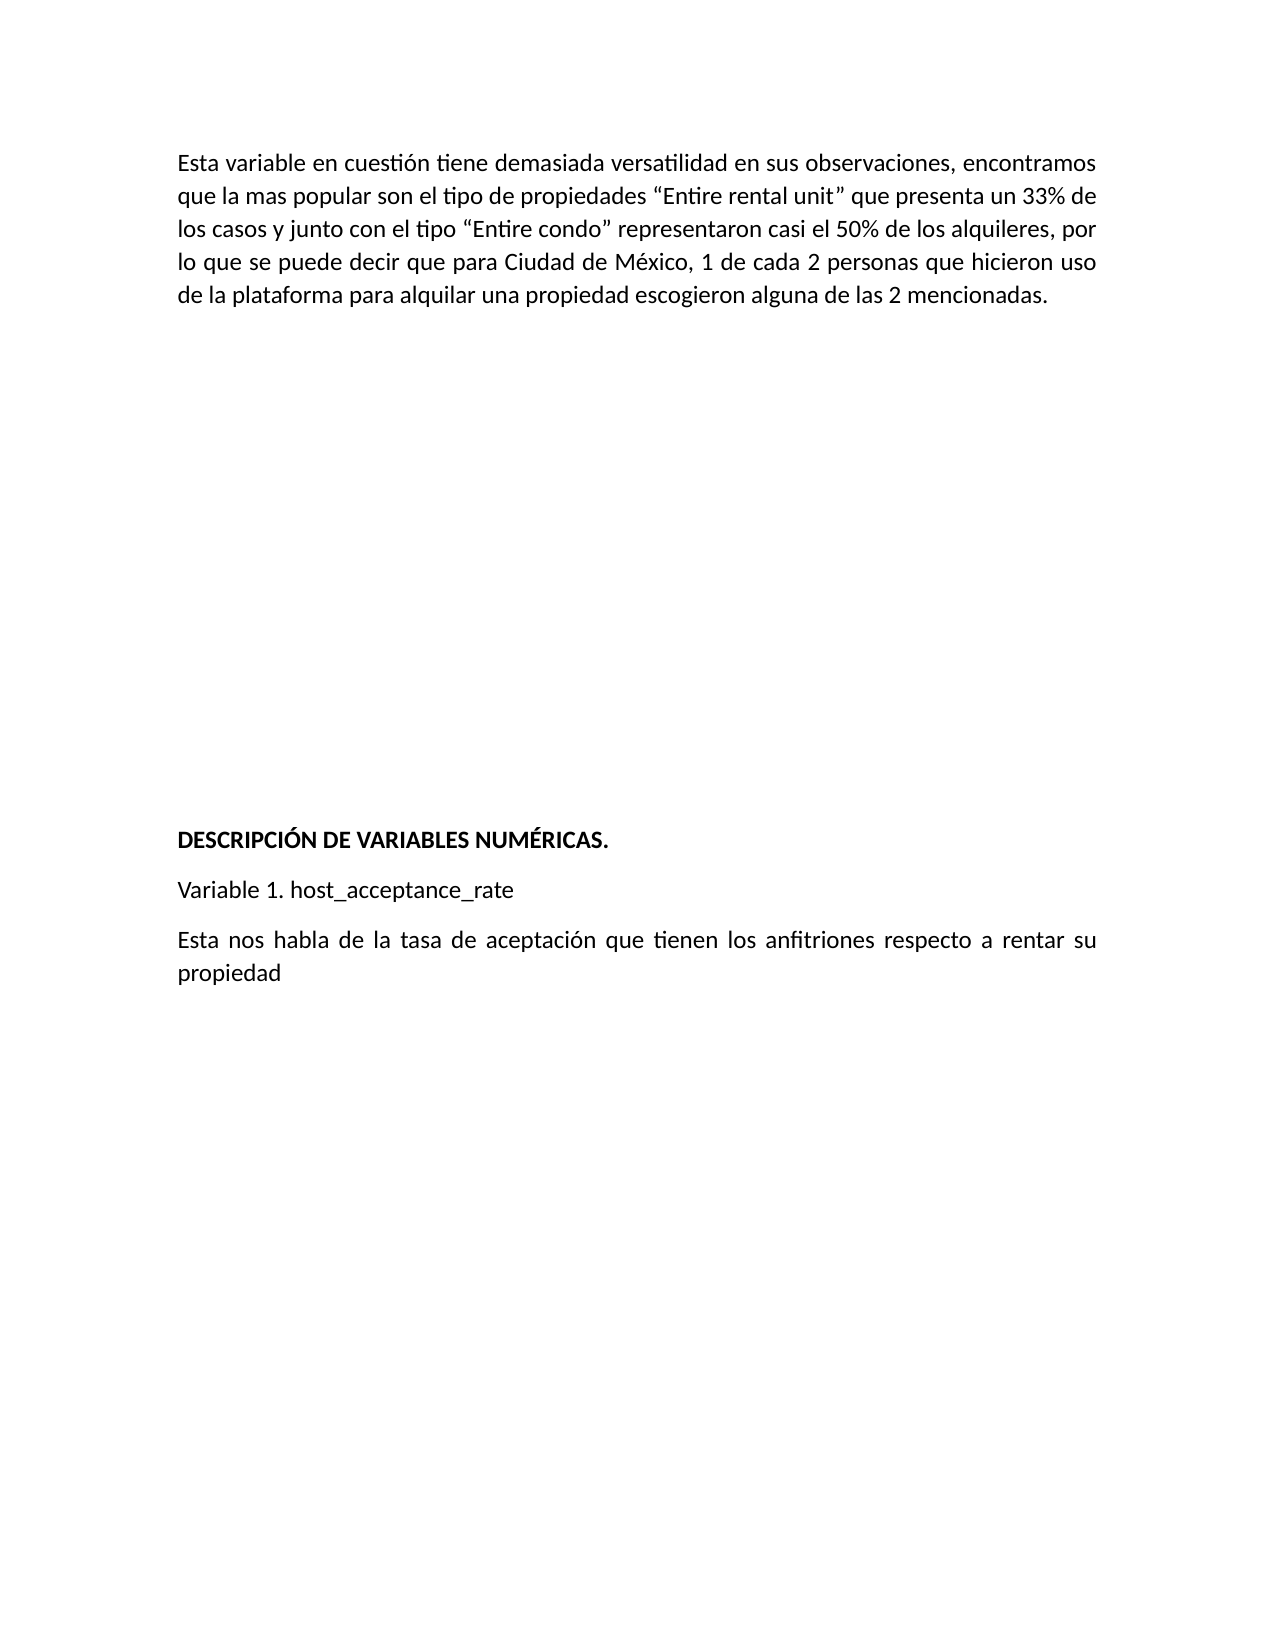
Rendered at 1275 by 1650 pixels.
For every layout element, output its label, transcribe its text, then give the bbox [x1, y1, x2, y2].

text Esta variable en cuestión tiene demasiada versatilidad en sus observaciones, encontramos que la mas popular son el tipo de propiedades “Entire rental unit” que presenta un 33% de los casos y junto con el tipo “Entire condo” representaron casi el 50% de los alquileres, por lo que se puede decir que para Ciudad de México, 1 de cada 2 personas que hicieron uso de la plataforma para alquilar una propiedad escogieron alguna de las 2 mencionadas. [177, 148, 1098, 310]
text Esta nos habla de la tasa de aceptación que tienen los anfitriones respecto a rentar su propiedad [177, 924, 1098, 987]
text DESCRIPCIÓN DE VARIABLES NUMÉRICAS. [177, 825, 1098, 855]
text Variable 1. host_acceptance_rate [177, 874, 1098, 905]
